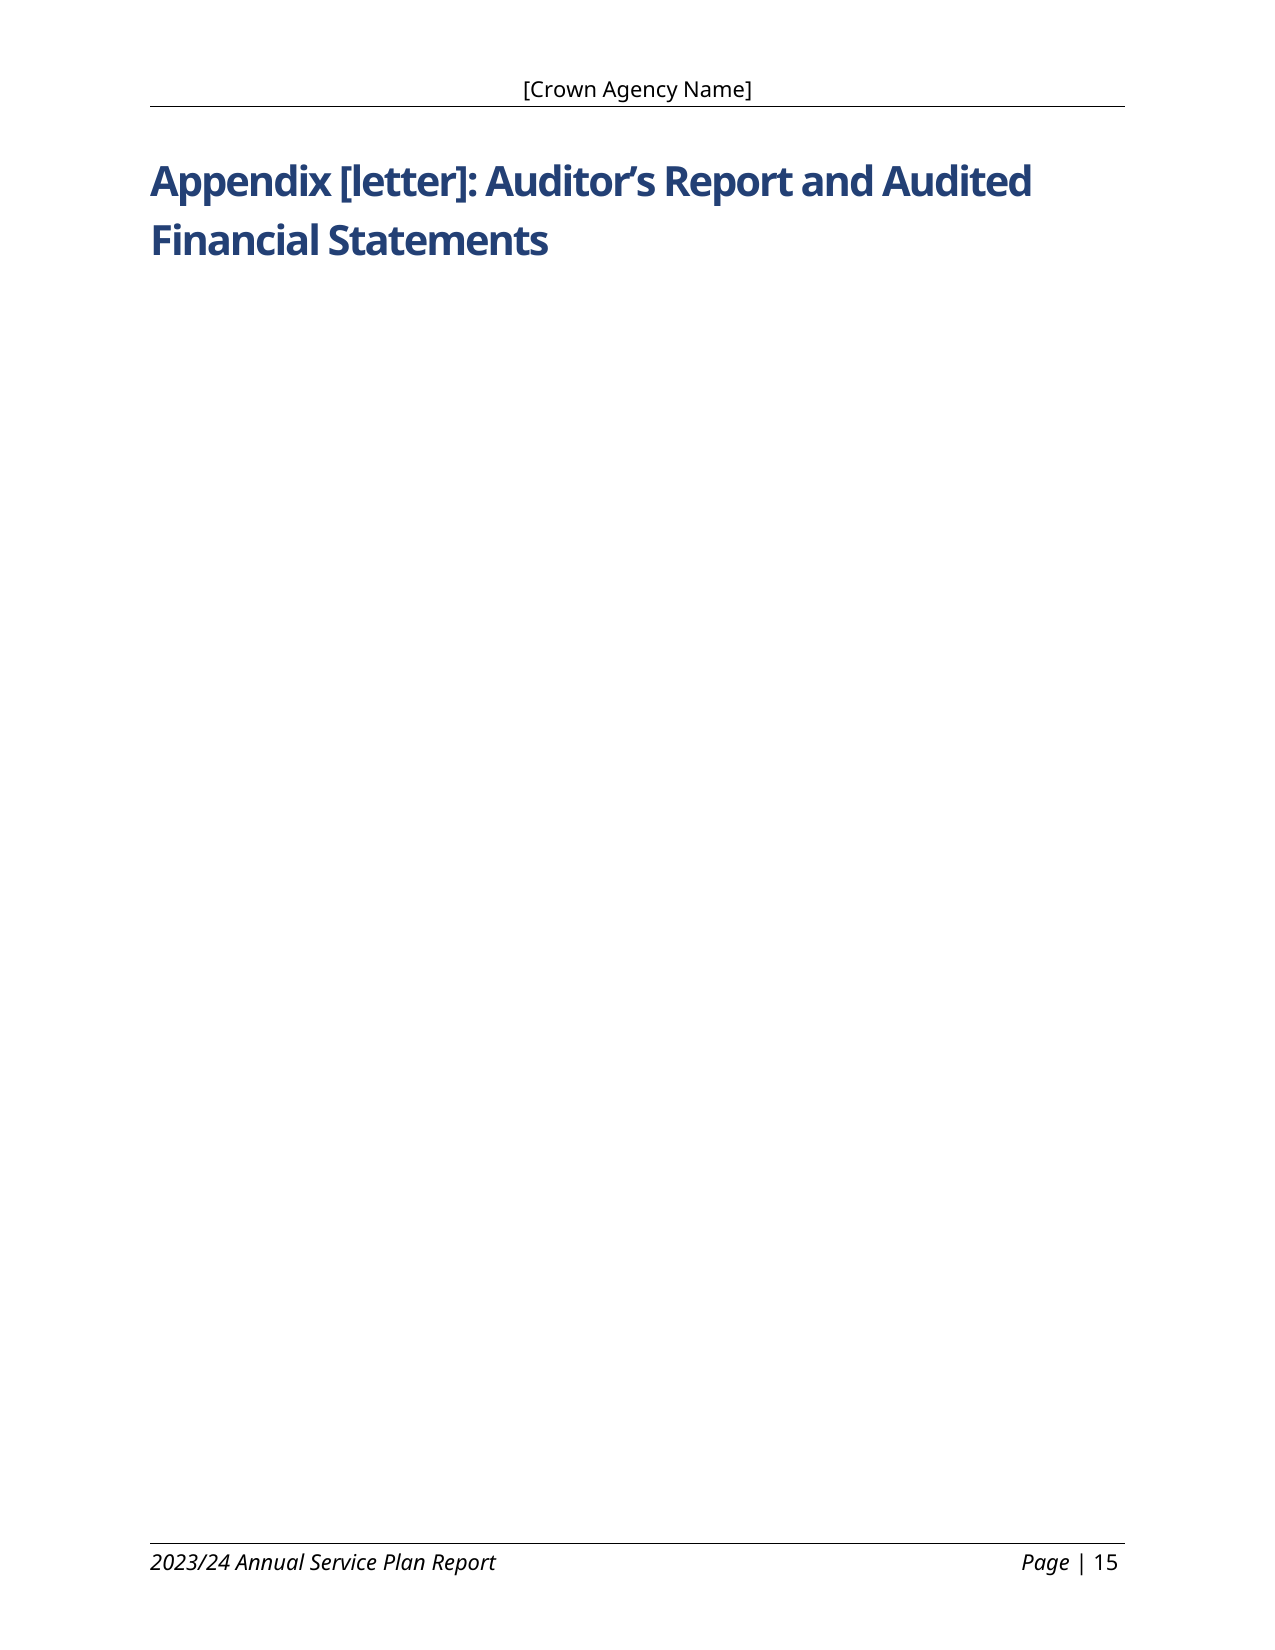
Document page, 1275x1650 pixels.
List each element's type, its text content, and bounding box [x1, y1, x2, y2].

subtitle Appendix [letter]: Auditor’s Report and Audited Financial Statements [150, 150, 1125, 267]
